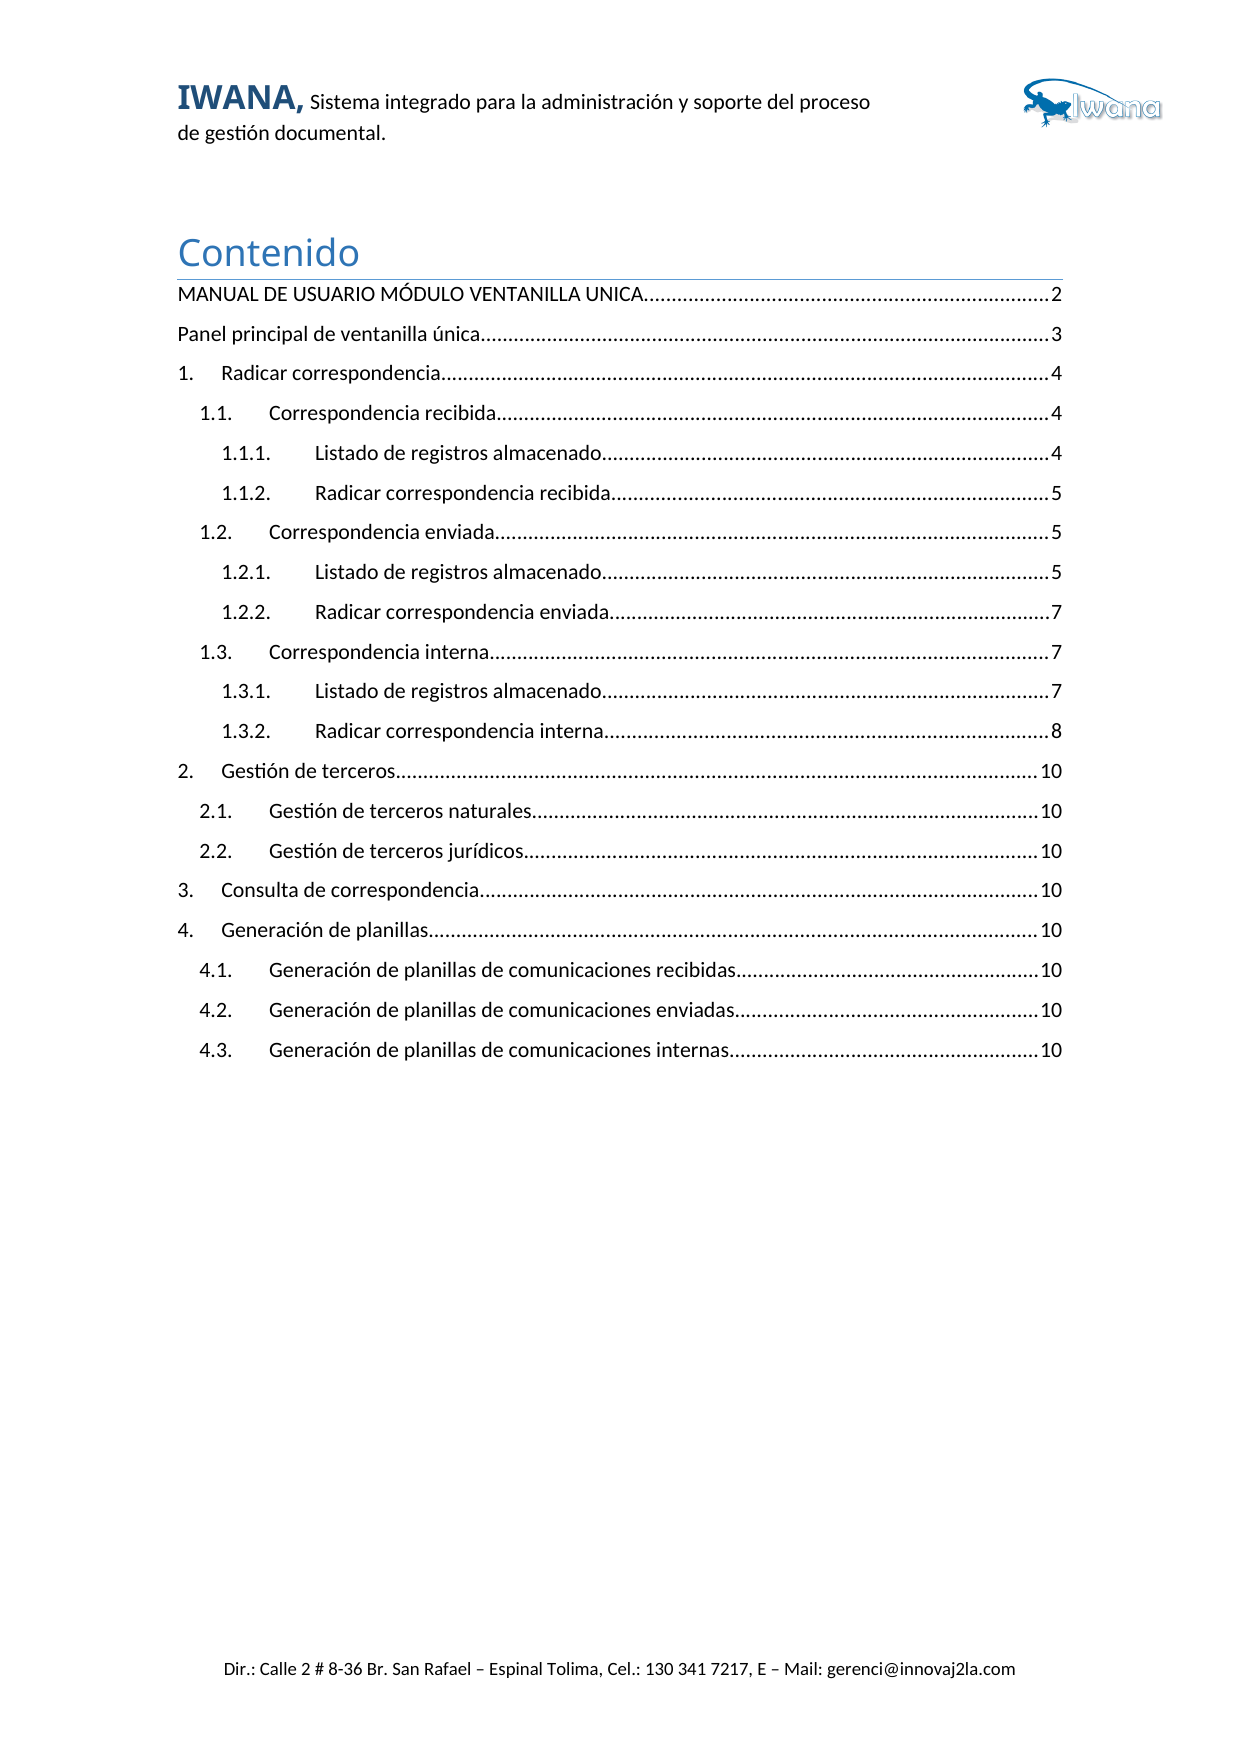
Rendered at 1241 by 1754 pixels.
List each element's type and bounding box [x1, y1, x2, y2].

picture [1014, 69, 1163, 137]
